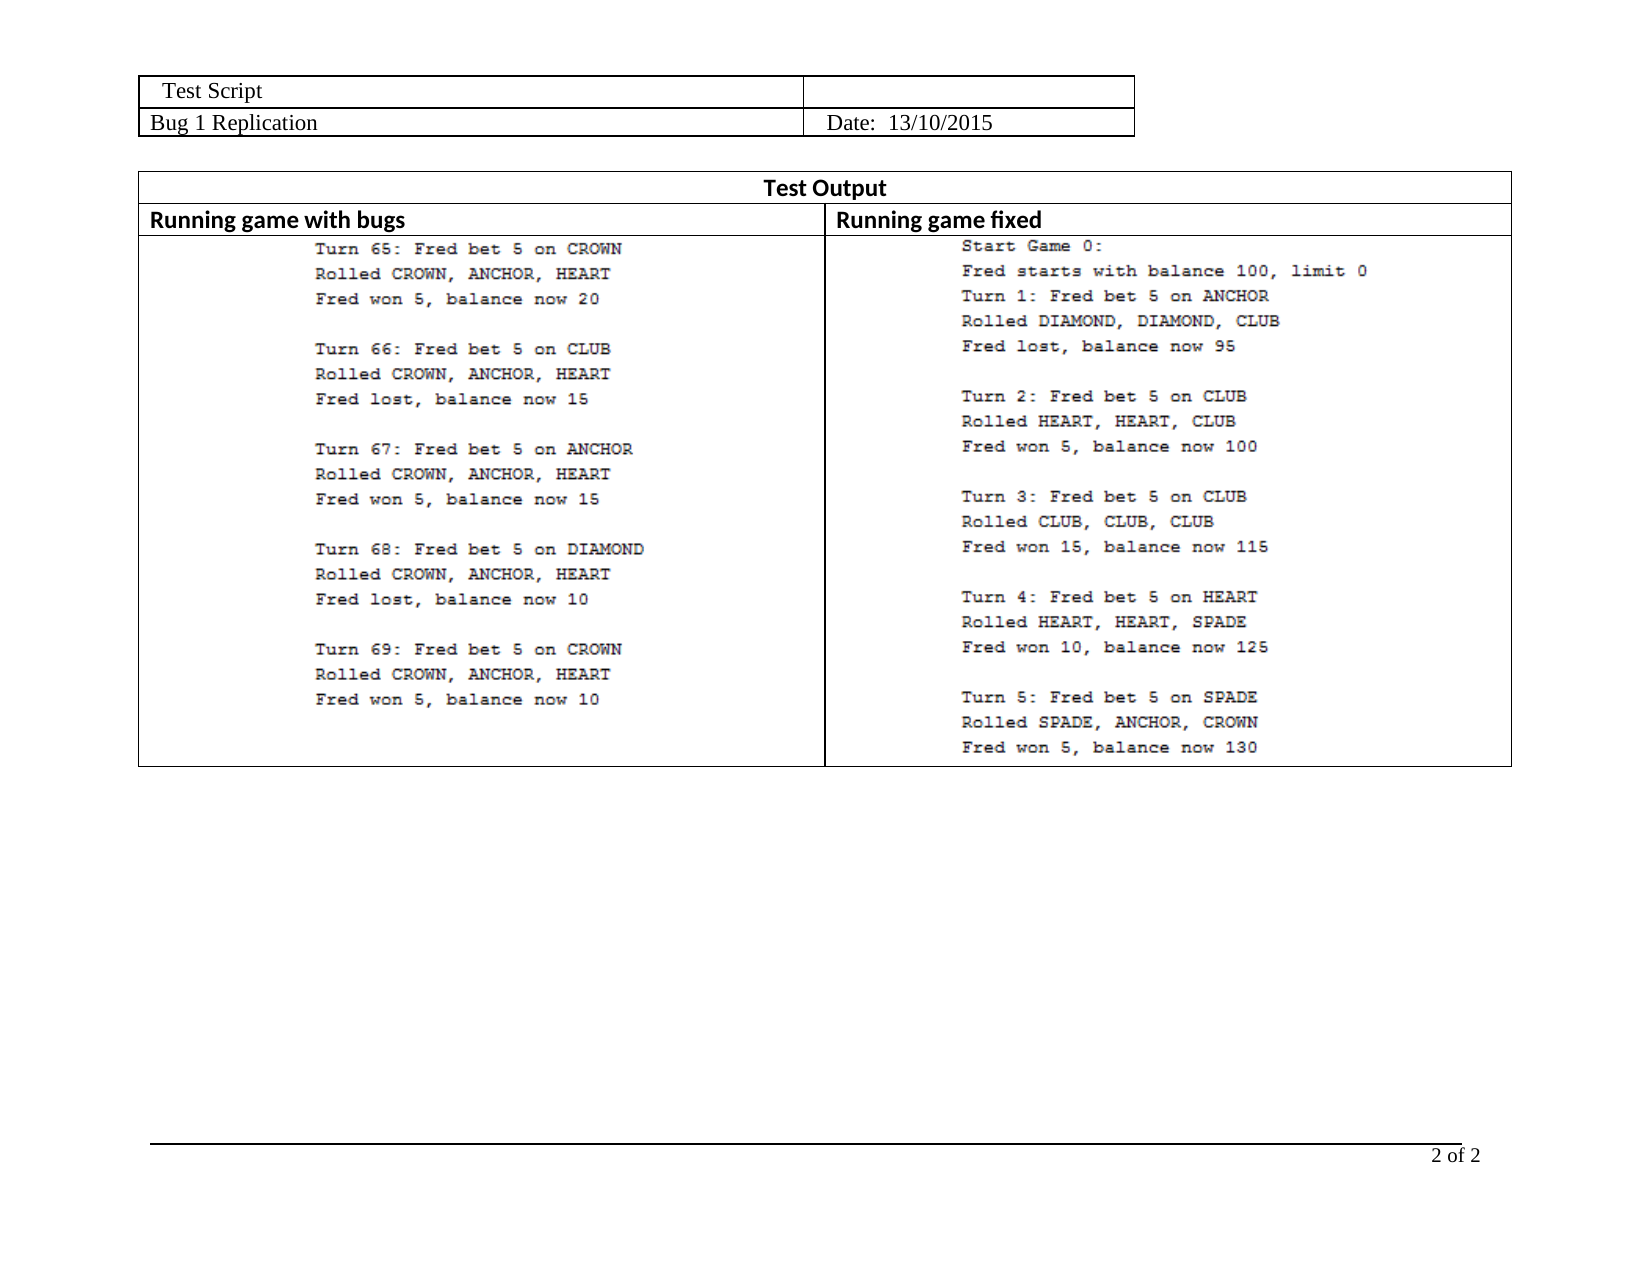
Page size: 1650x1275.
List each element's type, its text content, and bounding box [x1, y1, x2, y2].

table_cell Running game with bugs [139, 204, 824, 235]
table_cell Running game fixed [826, 204, 1511, 235]
table_cell [139, 236, 824, 766]
table_cell [826, 236, 1511, 766]
table_header Test Output [139, 172, 1511, 203]
